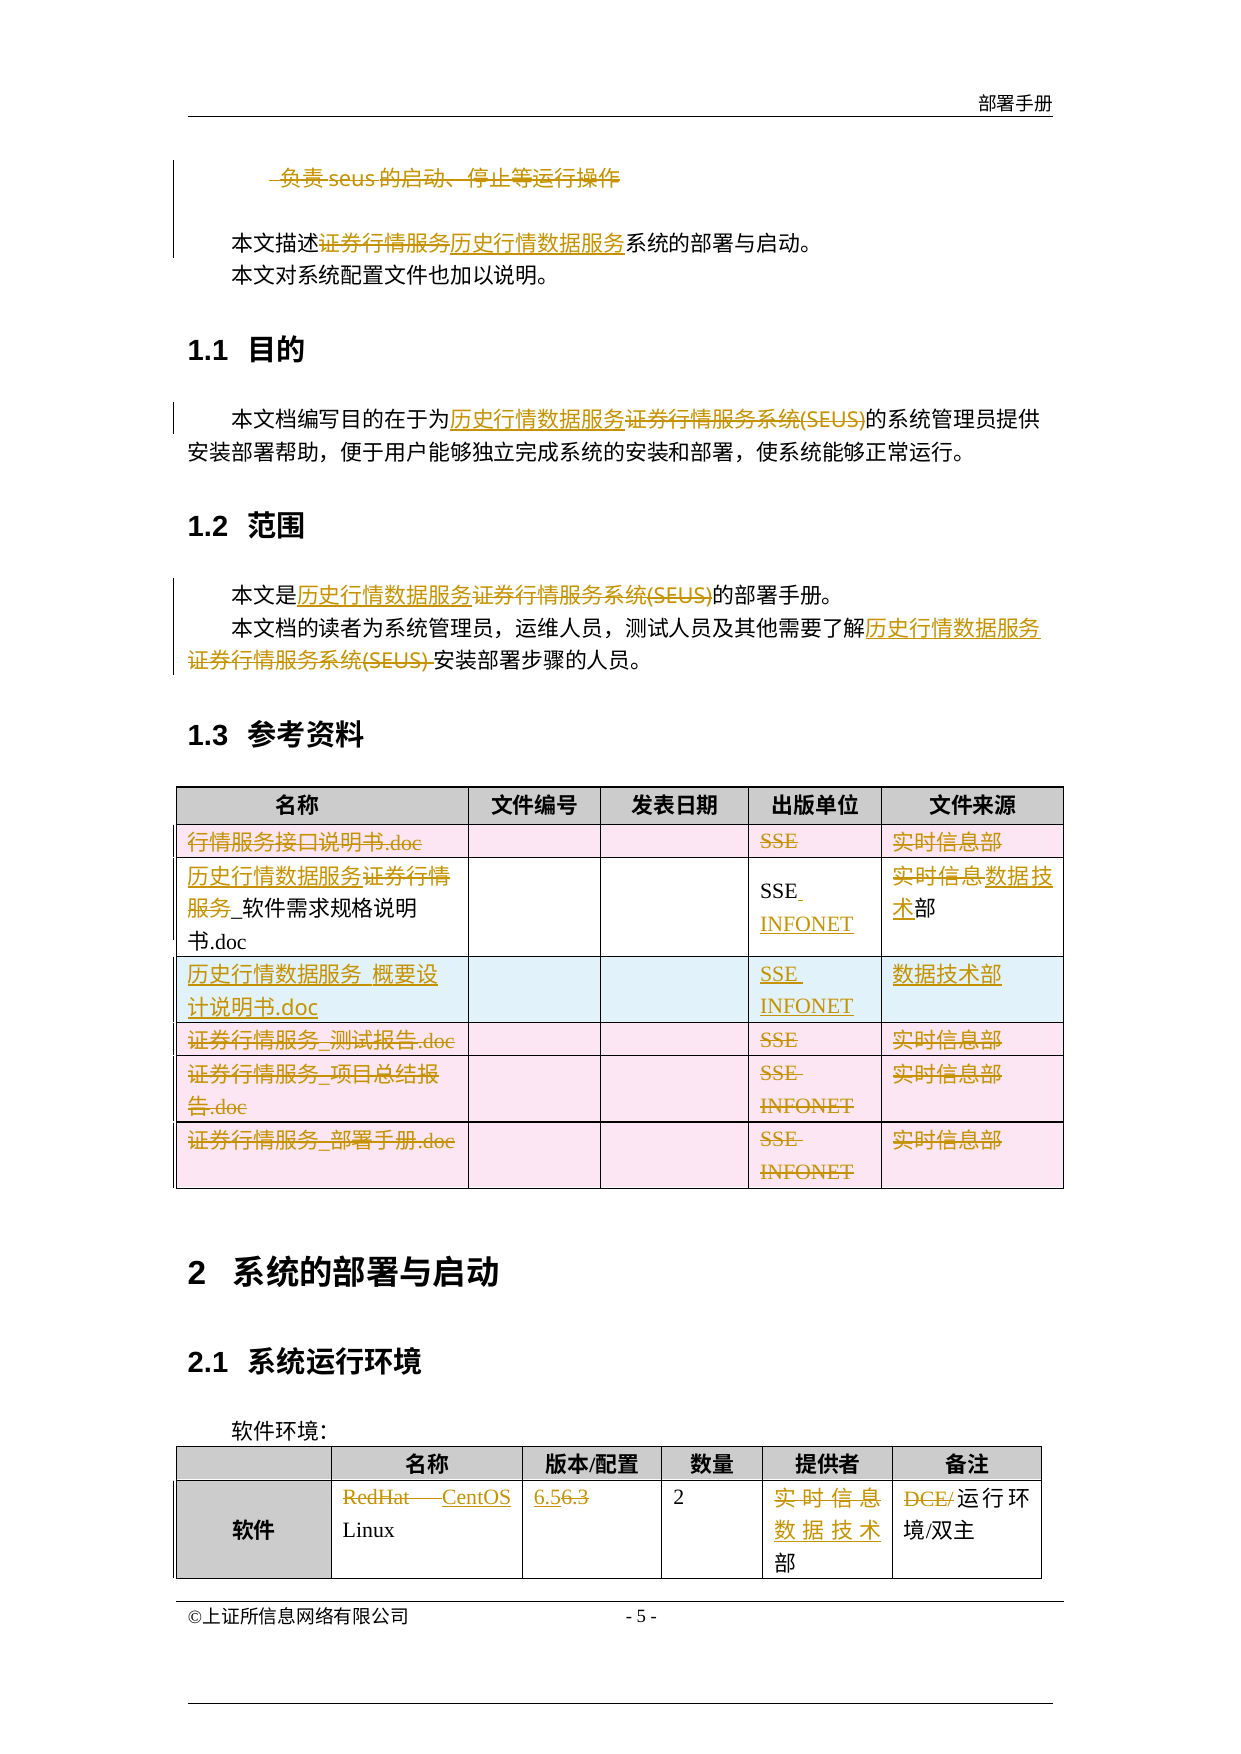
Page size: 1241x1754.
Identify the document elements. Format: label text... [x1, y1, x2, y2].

table_cell 部 [882, 858, 1063, 956]
table_header 名称 [332, 1447, 522, 1479]
table_cell 部 [763, 1481, 892, 1578]
table_header 文件来源 [882, 788, 1063, 824]
table_header 名称 [177, 788, 468, 824]
table_header 备注 [893, 1447, 1041, 1479]
subtitle 参考资料 [187, 700, 1053, 765]
table_header [177, 1447, 331, 1479]
text 本文对系统配置文件也加以说明。 [187, 258, 1053, 290]
subtitle 范围 [187, 492, 1053, 557]
table_cell 2 [662, 1481, 762, 1578]
table_header 出版单位 [749, 788, 881, 824]
table_header 版本/配置 [523, 1447, 661, 1479]
text 软件环境： [187, 1413, 1053, 1446]
table_header 提供者 [763, 1447, 892, 1479]
table_cell Linux [332, 1481, 522, 1578]
table_cell _软件需求规格说明书.doc [177, 858, 468, 956]
table_cell [469, 858, 600, 956]
subtitle 系统的部署与启动 [187, 1237, 1053, 1302]
table_cell [601, 858, 748, 956]
text 本文描述系统的部署与启动。 [187, 225, 1053, 258]
table_cell SSE [749, 858, 881, 956]
table_cell [523, 1481, 661, 1578]
subtitle 系统运行环境 [187, 1327, 1053, 1392]
table_cell 运行环境/双主 [893, 1481, 1041, 1578]
table_header 发表日期 [601, 788, 748, 824]
text 本文档编写目的在于为的系统管理员提供安装部署帮助，便于用户能够独立完成系统的安装和部署，使系统能够正常运行。 [187, 402, 1053, 467]
table_header 文件编号 [469, 788, 600, 824]
table_header 数量 [662, 1447, 762, 1479]
table_cell 软件 [177, 1481, 331, 1578]
subtitle 目的 [187, 315, 1053, 380]
text 本文是的部署手册。 [187, 578, 1053, 610]
text 本文档的读者为系统管理员，运维人员，测试人员及其他需要了解安装部署步骤的人员。 [187, 610, 1053, 675]
